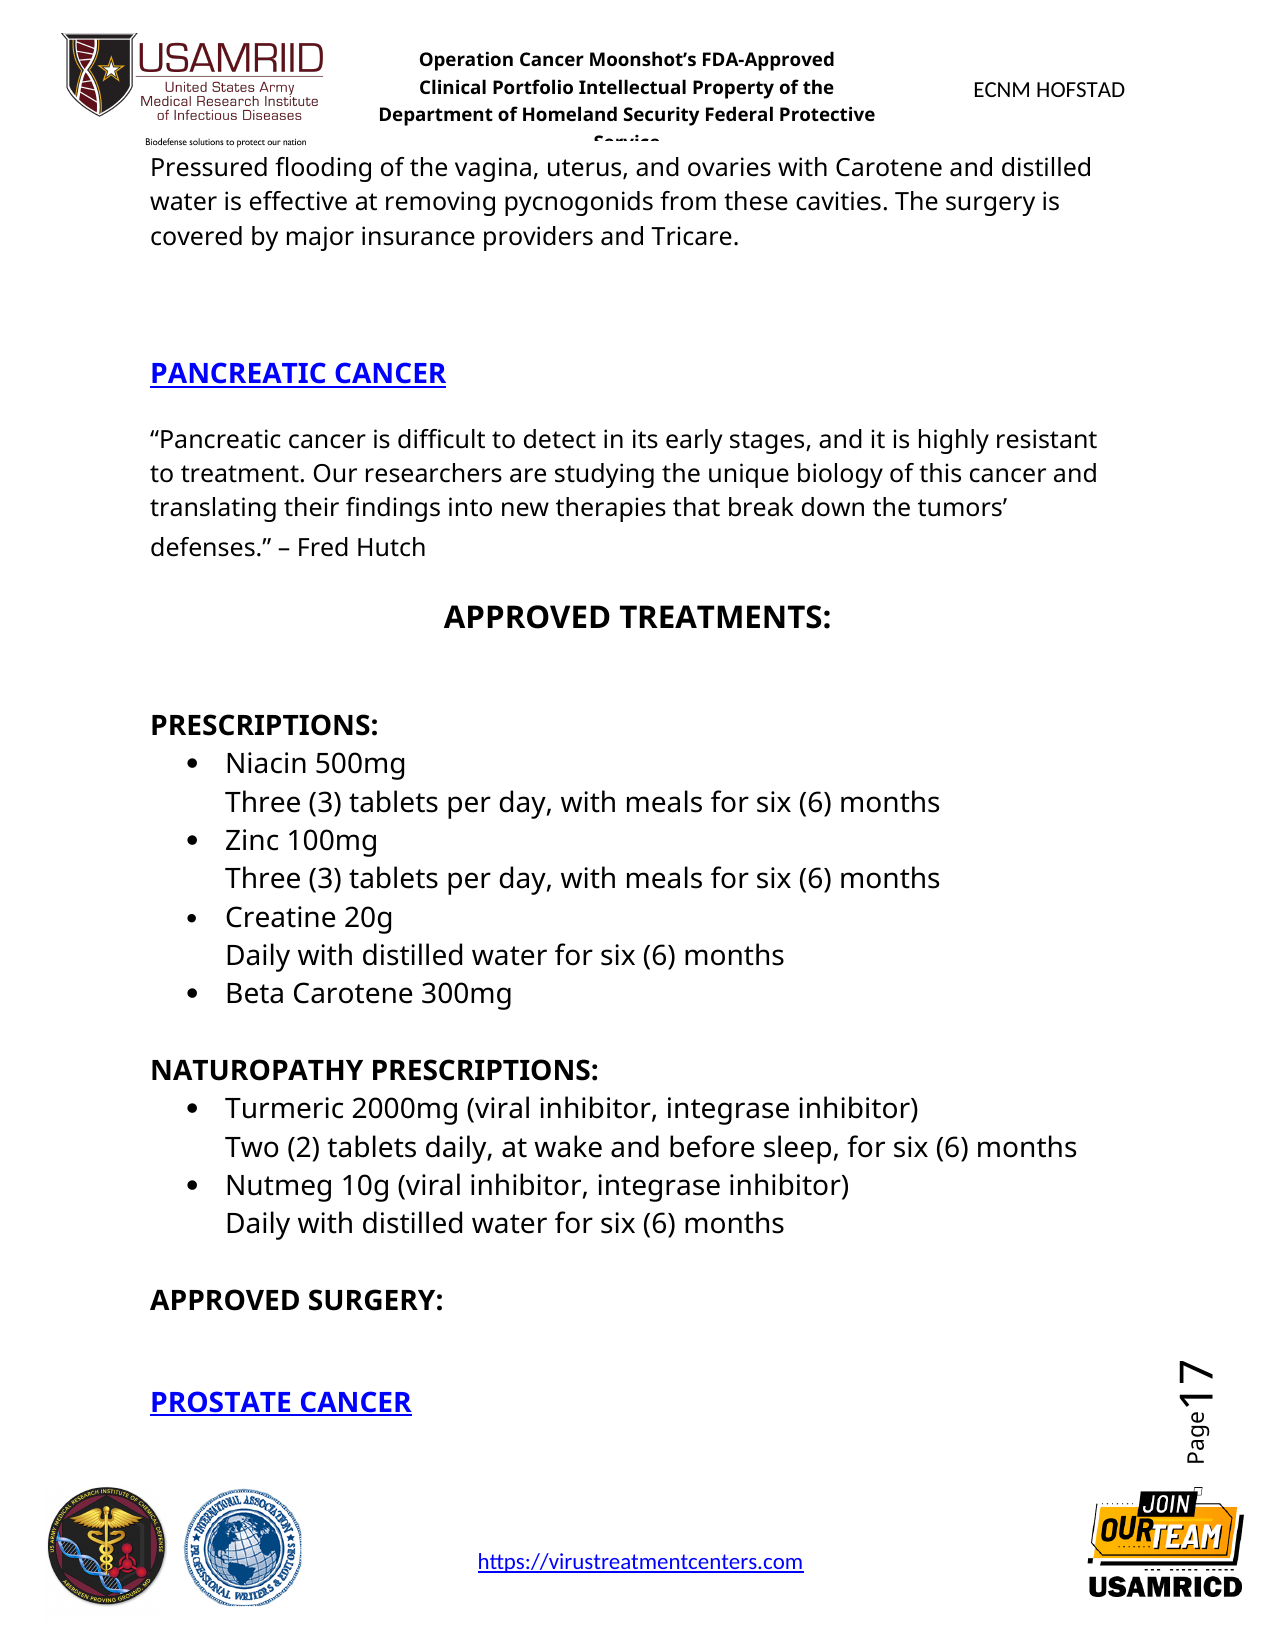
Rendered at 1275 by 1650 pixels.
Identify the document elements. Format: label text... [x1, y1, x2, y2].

list Daily with distilled water for six (6) months [225, 1204, 1125, 1242]
text PROSTATE CANCER [150, 1382, 1125, 1420]
text PANCREATIC CANCER [150, 354, 1125, 392]
picture [182, 1487, 302, 1607]
picture [61, 33, 324, 148]
list Beta Carotene 300mg [187, 974, 1125, 1012]
text PRESCRIPTIONS: [150, 705, 1125, 744]
list Niacin 500mg [187, 744, 1125, 782]
picture [45, 1483, 168, 1622]
list APPROVED SURGERY: [150, 1280, 1125, 1319]
list Two (2) tablets daily, at wake and before sleep, for six (6) months [225, 1127, 1125, 1165]
picture [1087, 1487, 1244, 1597]
list Daily with distilled water for six (6) months [225, 935, 1125, 974]
list Turmeric 2000mg (viral inhibitor, integrase inhibitor) [187, 1089, 1125, 1127]
list Zinc 100mg [187, 820, 1125, 859]
list Nutmeg 10g (viral inhibitor, integrase inhibitor) [187, 1165, 1125, 1204]
text Pressured flooding of the vagina, uterus, and ovaries with Carotene and distilled water is effective at removing pycnogonids from these cavities. The surgery is covered by major insurance providers and Tricare. [150, 150, 1125, 252]
list Creatine 20g [187, 897, 1125, 935]
list Three (3) tablets per day, with meals for six (6) months [225, 859, 1125, 897]
text NATUROPATHY PRESCRIPTIONS: [150, 1050, 1125, 1089]
text “Pancreatic cancer is difficult to detect in its early stages, and it is highly resistant to treatment. Our researchers are studying the unique biology of this cancer and translating their findings into new therapies that break down the tumors’ defenses.” – Fred Hutch [150, 421, 1125, 566]
text Three (3) tablets per day, with meals for six (6) months [150, 782, 1125, 820]
text APPROVED TREATMENTS: [150, 595, 1125, 638]
